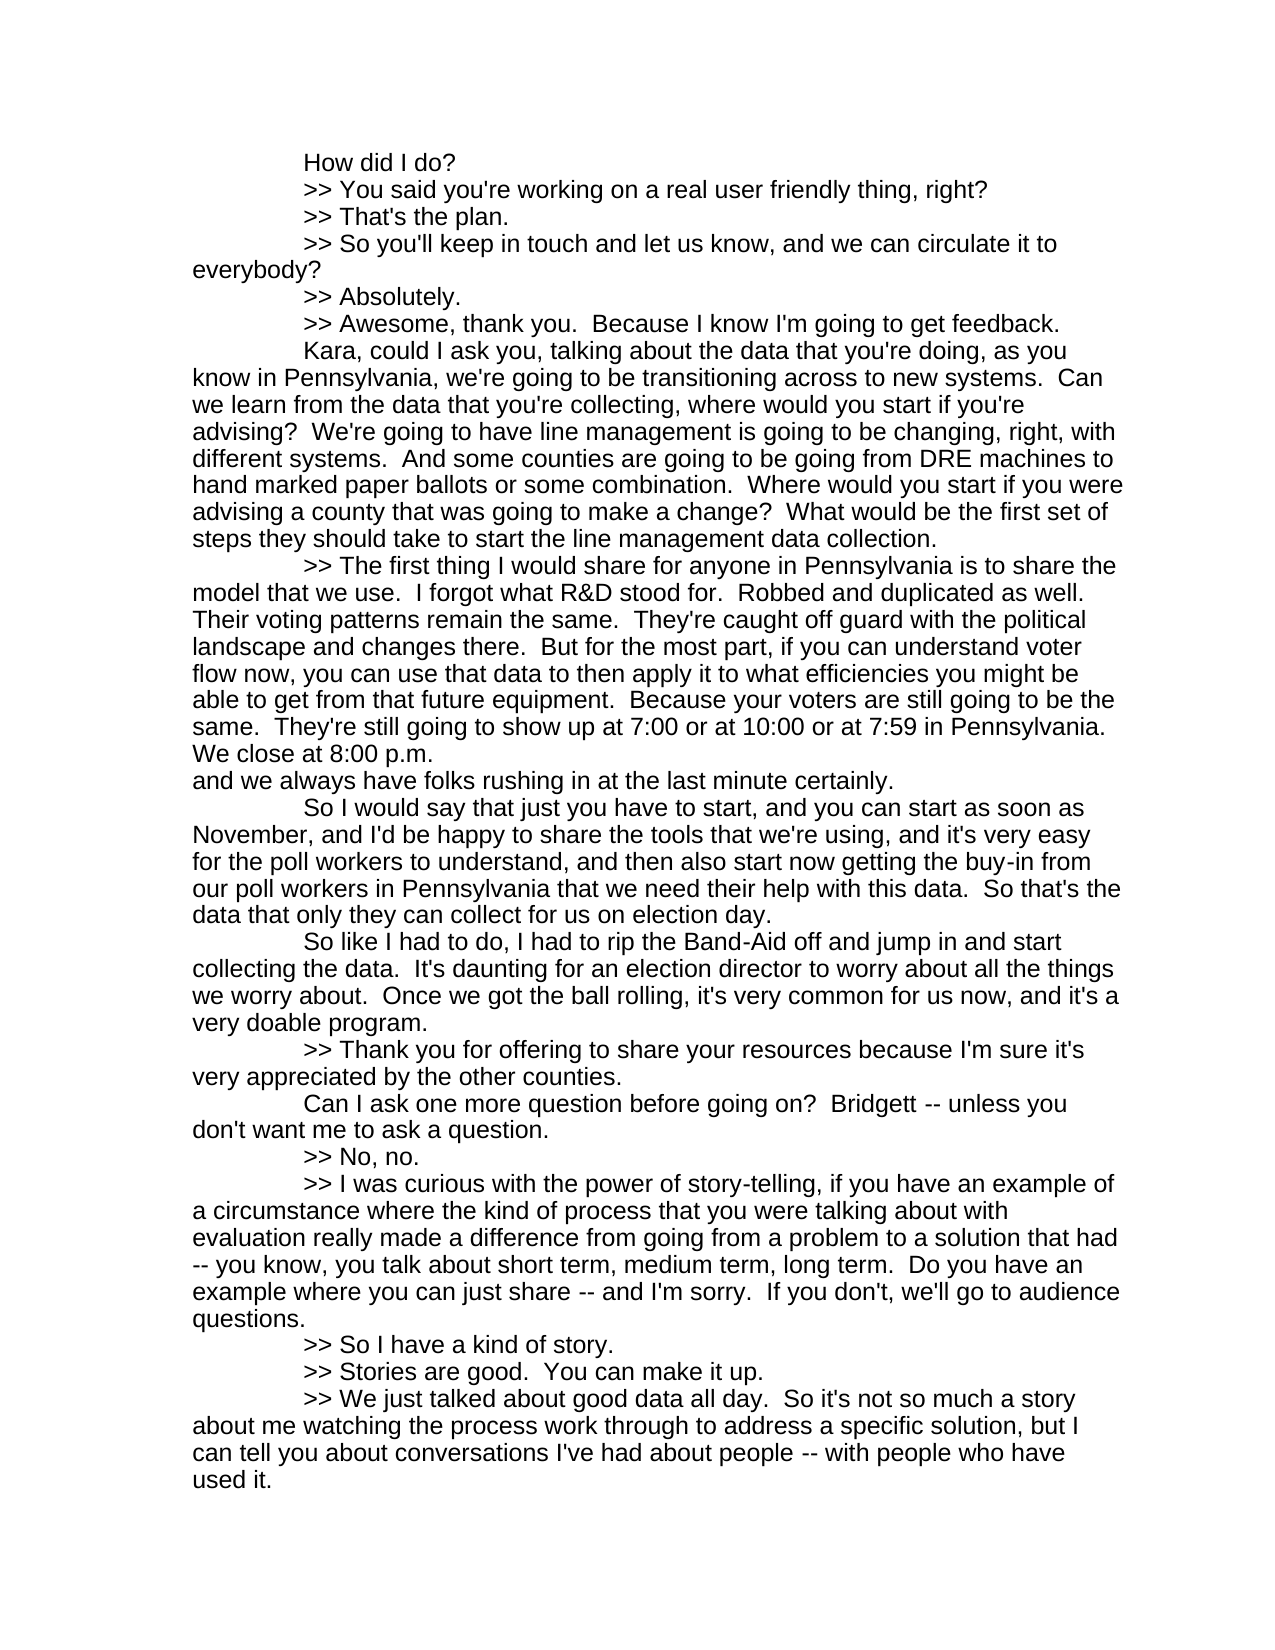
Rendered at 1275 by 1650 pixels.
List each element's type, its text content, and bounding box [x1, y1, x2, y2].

text Can I ask one more question before going on? Bridgett -- unless you don't want me to ask a question. [192, 1091, 1125, 1144]
text So like I had to do, I had to rip the Band-Aid off and jump in and start collecting the data. It's daunting for an election director to worry about all the things we worry about. Once we got the ball rolling, it's very common for us now, and it's a very doable program. [192, 929, 1125, 1037]
text >> Absolutely. [192, 284, 1125, 311]
text >> The first thing I would share for anyone in Pennsylvania is to share the model that we use. I forgot what R&D stood for. Robbed and duplicated as well. Their voting patterns remain the same. They're caught off guard with the political landscape and changes there. But for the most part, if you can understand voter flow now, you can use that data to then apply it to what efficiencies you might be able to get from that future equipment. Because your voters are still going to be the same. They're still going to show up at 7:00 or at 10:00 or at 7:59 in Pennsylvania. We close at 8:00 p.m. and we always have folks rushing in at the last minute certainly. [192, 553, 1125, 795]
text >> Stories are good. You can make it up. [192, 1359, 1125, 1386]
text >> We just talked about good data all day. So it's not so much a story about me watching the process work through to address a specific solution, but I can tell you about conversations I've had about people -- with people who have used it. [192, 1386, 1125, 1494]
text >> So you'll keep in touch and let us know, and we can circulate it to everybody? [192, 231, 1125, 284]
text >> Awesome, thank you. Because I know I'm going to get feedback. [192, 311, 1125, 338]
text >> No, no. [192, 1144, 1125, 1171]
text Kara, could I ask you, talking about the data that you're doing, as you know in Pennsylvania, we're going to be transitioning across to new systems. Can we learn from the data that you're collecting, where would you start if you're advising? We're going to have line management is going to be changing, right, with different systems. And some counties are going to be going from DRE machines to hand marked paper ballots or some combination. Where would you start if you were advising a county that was going to make a change? What would be the first set of steps they should take to start the line management data collection. [192, 338, 1125, 553]
text >> That's the plan. [192, 204, 1125, 231]
text >> Thank you for offering to share your resources because I'm sure it's very appreciated by the other counties. [192, 1037, 1125, 1091]
text How did I do? [192, 150, 1125, 177]
text So I would say that just you have to start, and you can start as soon as November, and I'd be happy to share the tools that we're using, and it's very easy for the poll workers to understand, and then also start now getting the buy-in from our poll workers in Pennsylvania that we need their help with this data. So that's the data that only they can collect for us on election day. [192, 795, 1125, 929]
text >> I was curious with the power of story-telling, if you have an example of a circumstance where the kind of process that you were talking about with evaluation really made a difference from going from a problem to a solution that had -- you know, you talk about short term, medium term, long term. Do you have an example where you can just share -- and I'm sorry. If you don't, we'll go to audience questions. [192, 1171, 1125, 1332]
text >> So I have a kind of story. [192, 1332, 1125, 1359]
text >> You said you're working on a real user friendly thing, right? [192, 177, 1125, 204]
